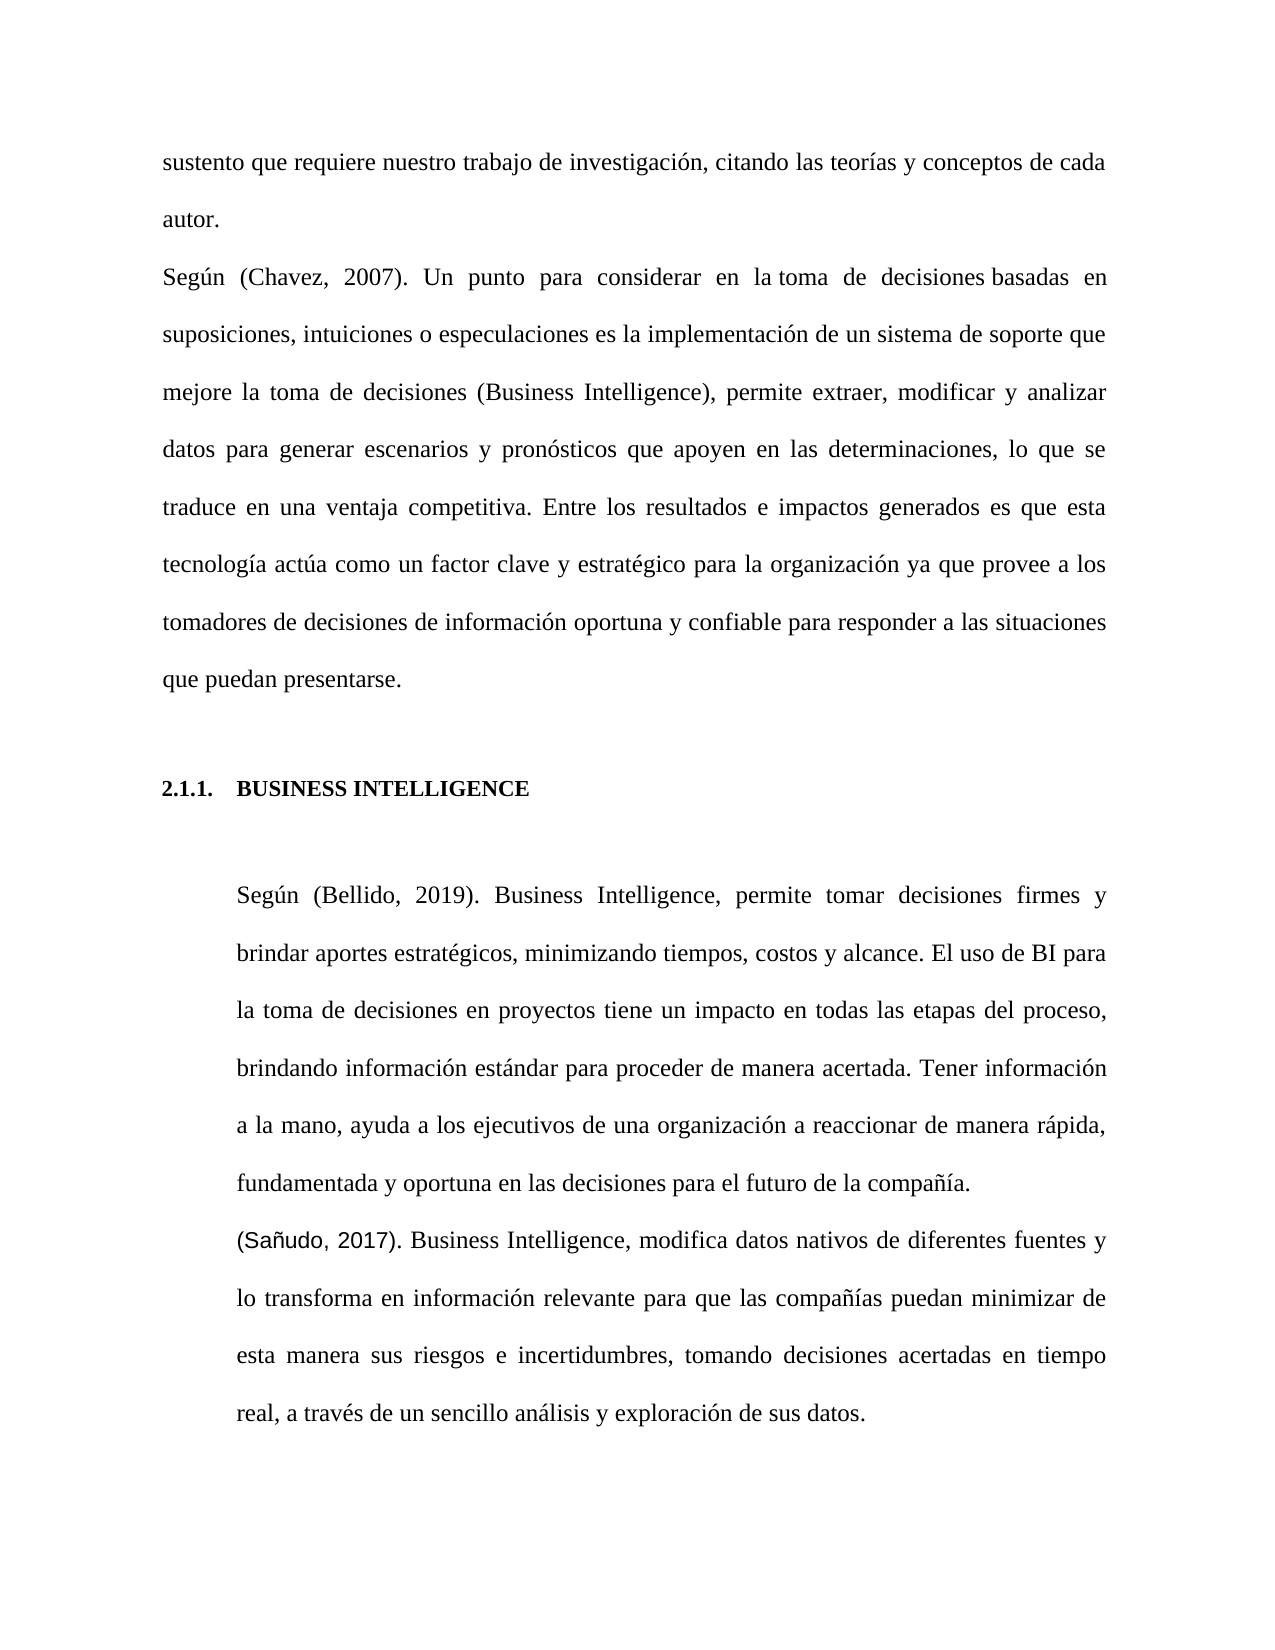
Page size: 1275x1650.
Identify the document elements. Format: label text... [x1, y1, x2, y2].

list Según . Un punto para considerar en la toma de decisiones basadas en suposiciones, intuiciones o especulaciones es la implementación de un sistema de soporte que mejore la toma de decisiones (Business Intelligence), permite extraer, modificar y analizar datos para generar escenarios y pronósticos que apoyen en las determinaciones, lo que se traduce en una ventaja competitiva. Entre los resultados e impactos generados es que esta tecnología actúa como un factor clave y estratégico para la organización ya que provee a los tomadores de decisiones de información oportuna y confiable para responder a las situaciones que puedan presentarse. [162, 262, 1107, 693]
list BUSINESS INTELLIGENCE [161, 775, 1107, 801]
text . Business Intelligence, modifica datos nativos de diferentes fuentes y lo transforma en información relevante para que las compañías puedan minimizar de esta manera sus riesgos e incertidumbres, tomando decisiones acertadas en tiempo real, a través de un sencillo análisis y exploración de sus datos. [236, 1225, 1107, 1426]
text Según. Business Intelligence, permite tomar decisiones firmes y brindar aportes estratégicos, minimizando tiempos, costos y alcance. El uso de BI para la toma de decisiones en proyectos tiene un impacto en todas las etapas del proceso, brindando información estándar para proceder de manera acertada. Tener información a la mano, ayuda a los ejecutivos de una organización a reaccionar de manera rápida, fundamentada y oportuna en las decisiones para el futuro de la compañía. [236, 880, 1107, 1196]
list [162, 147, 1107, 233]
